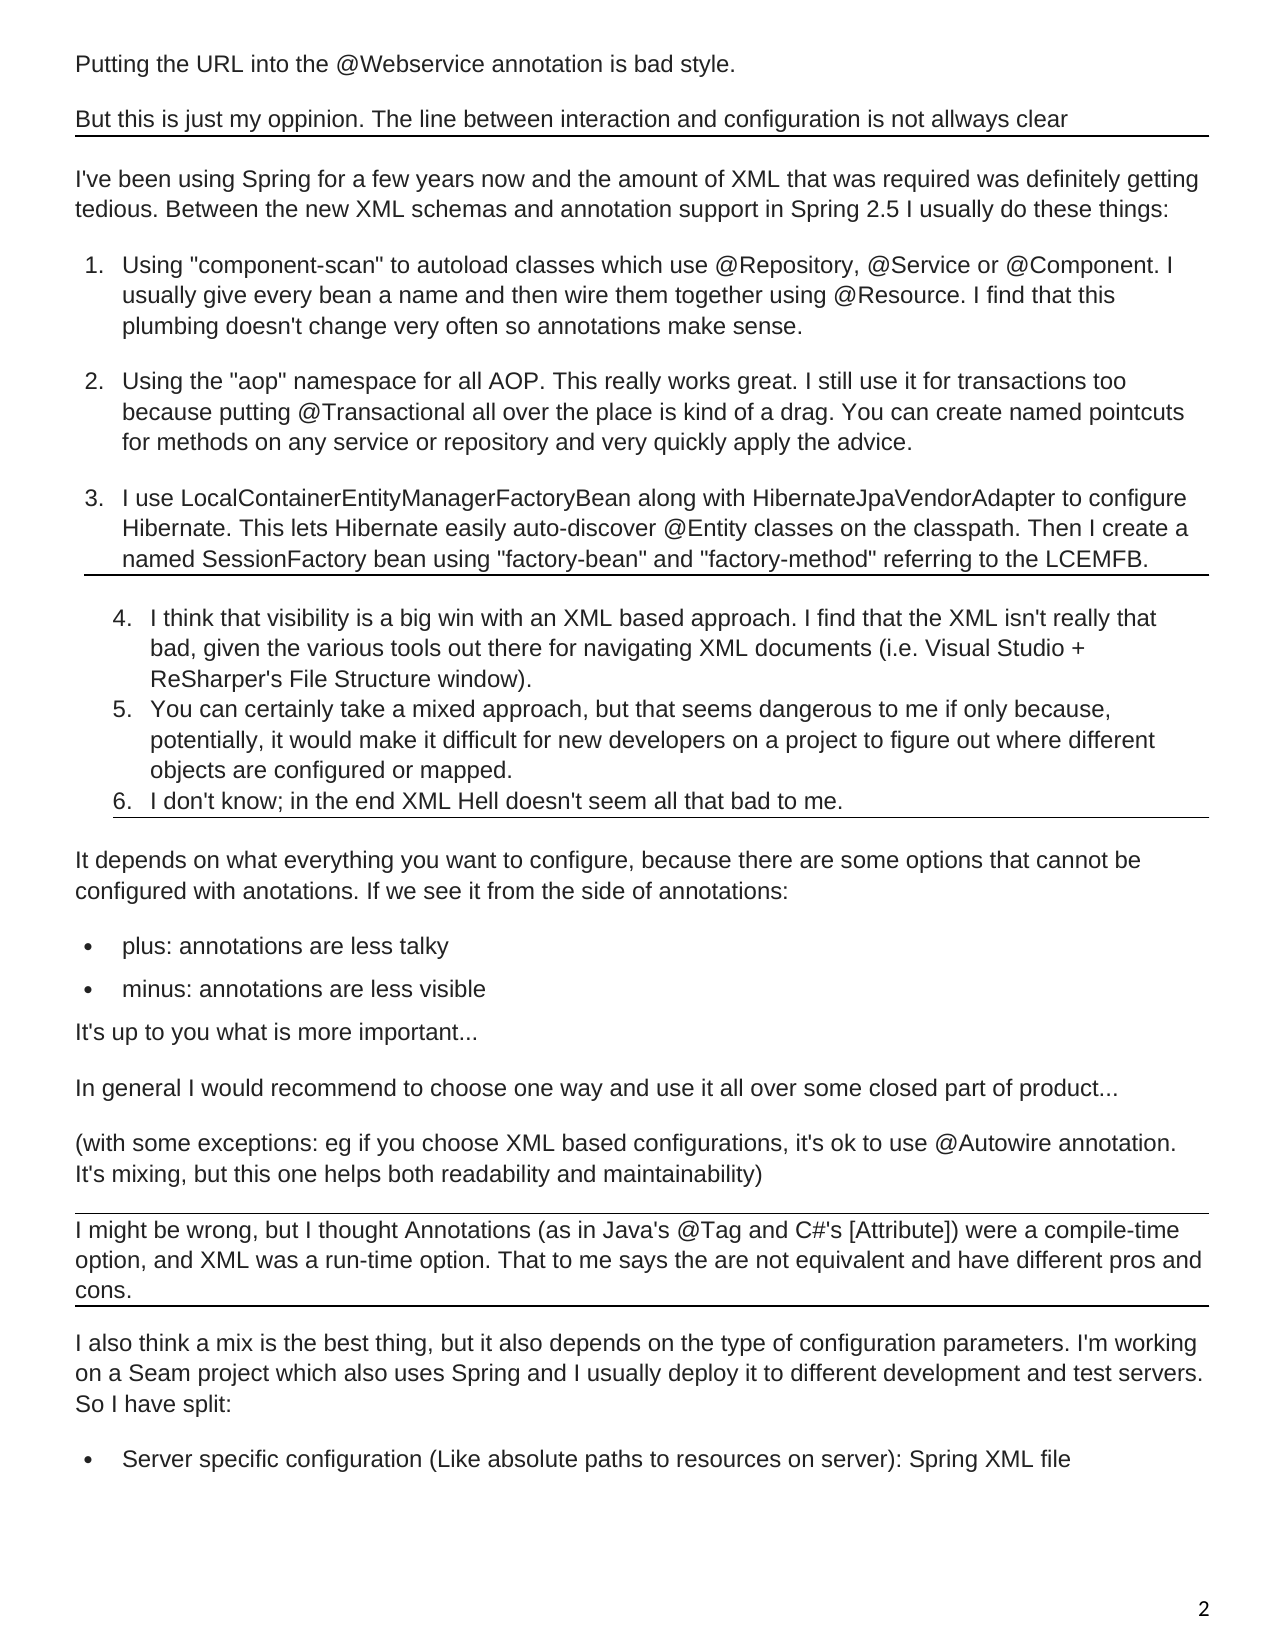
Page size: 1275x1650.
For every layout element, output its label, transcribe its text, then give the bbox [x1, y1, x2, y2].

list plus: annotations are less talky [84, 929, 1209, 960]
text In general I would recommend to choose one way and use it all over some closed part of product... [75, 1071, 1209, 1101]
text (with some exceptions: eg if you choose XML based configurations, it's ok to use @Autowire annotation. It's mixing, but this one helps both readability and maintainability) [75, 1126, 1209, 1187]
text I might be wrong, but I thought Annotations (as in Java's @Tag and C#'s [Attribute]) were a compile-time option, and XML was a run-time option. That to me says the are not equivalent and have different pros and cons. [75, 1214, 1209, 1305]
list Using the "aop" namespace for all AOP. This really works great. I still use it for transactions too because putting @Transactional all over the place is kind of a drag. You can create named pointcuts for methods on any service or repository and very quickly apply the advice. [84, 364, 1209, 456]
text It depends on what everything you want to configure, because there are some options that cannot be configured with anotations. If we see it from the side of annotations: [75, 843, 1209, 904]
list I think that visibility is a big win with an XML based approach. I find that the XML isn't really that bad, given the various tools out there for navigating XML documents (i.e. Visual Studio + ReSharper's File Structure window). [112, 601, 1209, 692]
text It's up to you what is more important... [75, 1015, 1209, 1046]
list I don't know; in the end XML Hell doesn't seem all that bad to me. [112, 784, 1209, 818]
list Server specific configuration (Like absolute paths to resources on server): Spring XML file [84, 1442, 1209, 1473]
list I use LocalContainerEntityManagerFactoryBean along with HibernateJpaVendorAdapter to configure Hibernate. This lets Hibernate easily auto-discover @Entity classes on the classpath. Then I create a named SessionFactory bean using "factory-bean" and "factory-method" referring to the LCEMFB. [84, 481, 1209, 574]
list You can certainly take a mixed approach, but that seems dangerous to me if only because, potentially, it would make it difficult for new developers on a project to figure out where different objects are configured or mapped. [112, 692, 1209, 784]
text I've been using Spring for a few years now and the amount of XML that was required was definitely getting tedious. Between the new XML schemas and annotation support in Spring 2.5 I usually do these things: [75, 162, 1209, 223]
text Putting the URL into the @Webservice annotation is bad style. [75, 47, 1209, 77]
list Using "component-scan" to autoload classes which use @Repository, @Service or @Component. I usually give every bean a name and then wire them together using @Resource. I find that this plumbing doesn't change very often so annotations make sense. [84, 248, 1209, 339]
list minus: annotations are less visible [84, 972, 1209, 1003]
text But this is just my oppinion. The line between interaction and configuration is not allways clear [75, 102, 1209, 135]
text I also think a mix is the best thing, but it also depends on the type of configuration parameters. I'm working on a Seam project which also uses Spring and I usually deploy it to different development and test servers. So I have split: [75, 1326, 1209, 1417]
